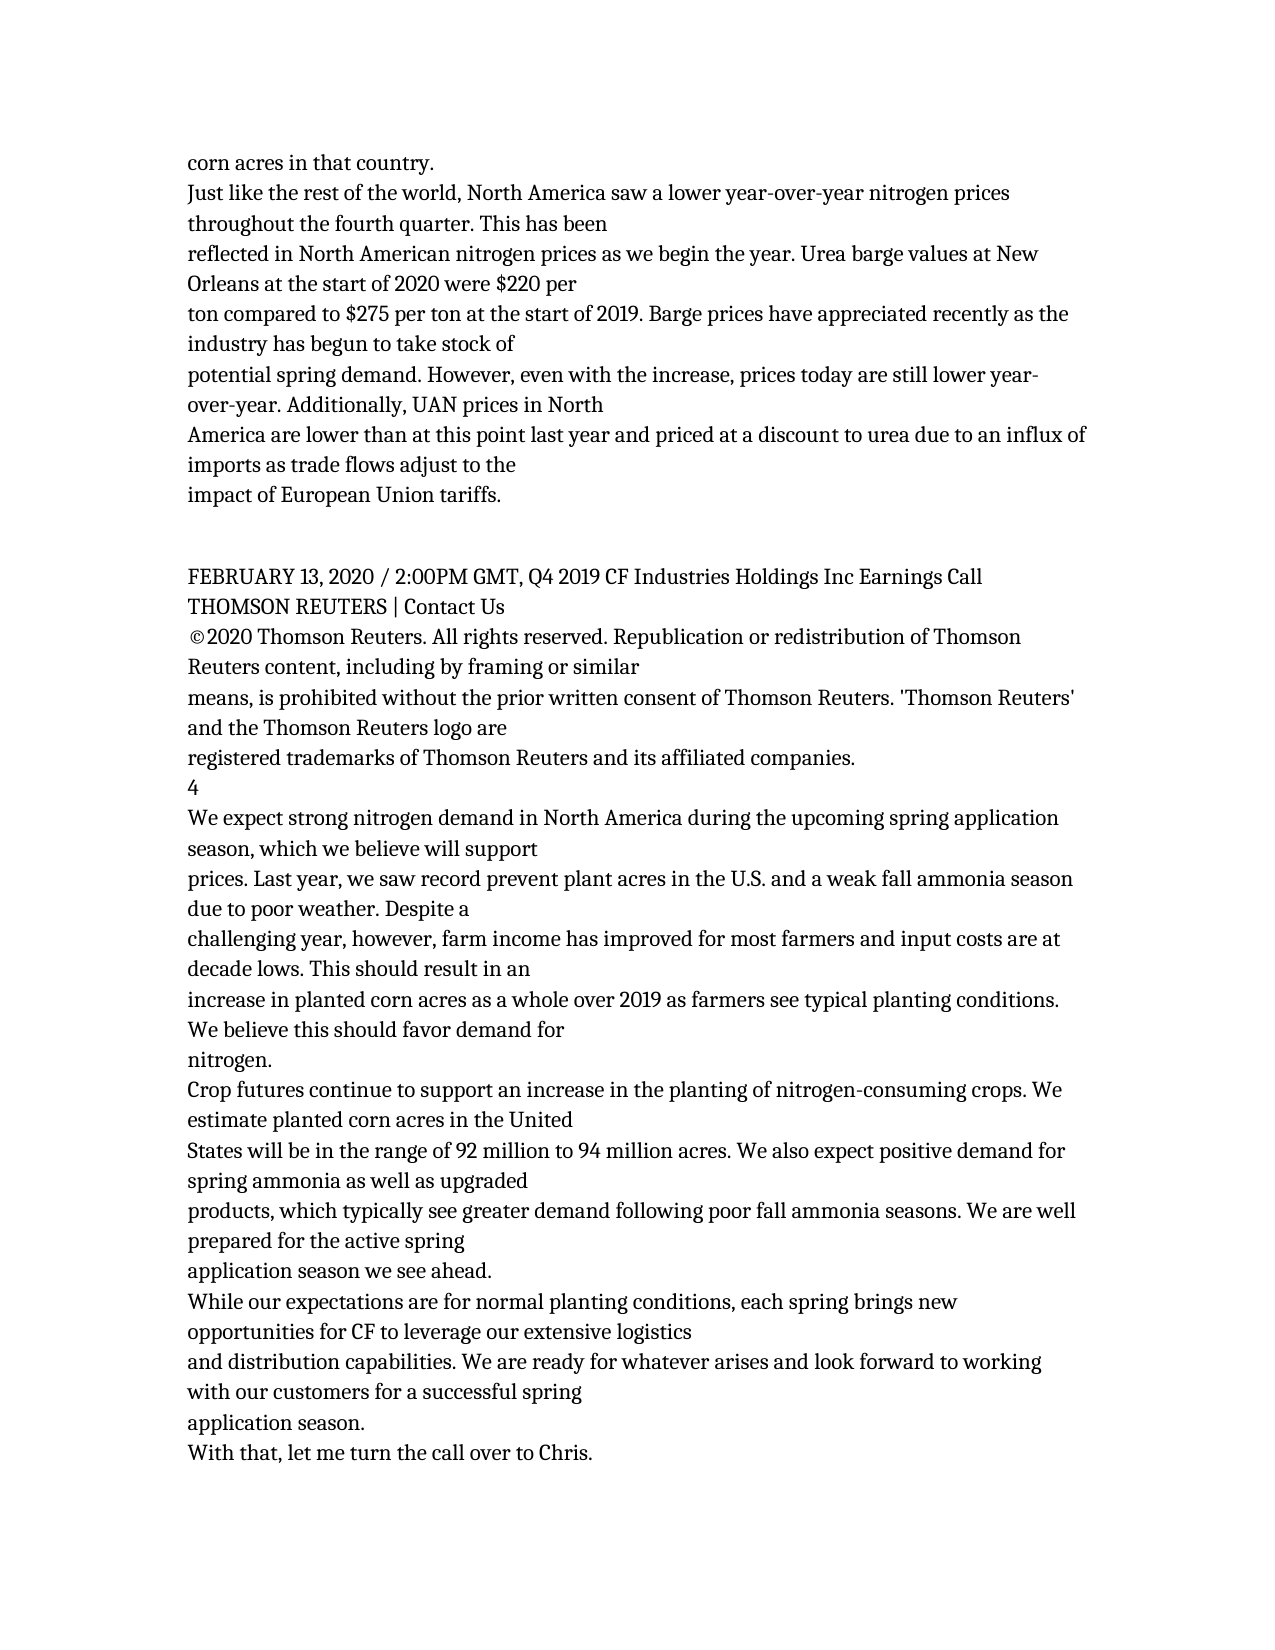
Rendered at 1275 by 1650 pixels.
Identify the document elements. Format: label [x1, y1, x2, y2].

text [187, 150, 1087, 539]
text [187, 563, 1087, 1496]
